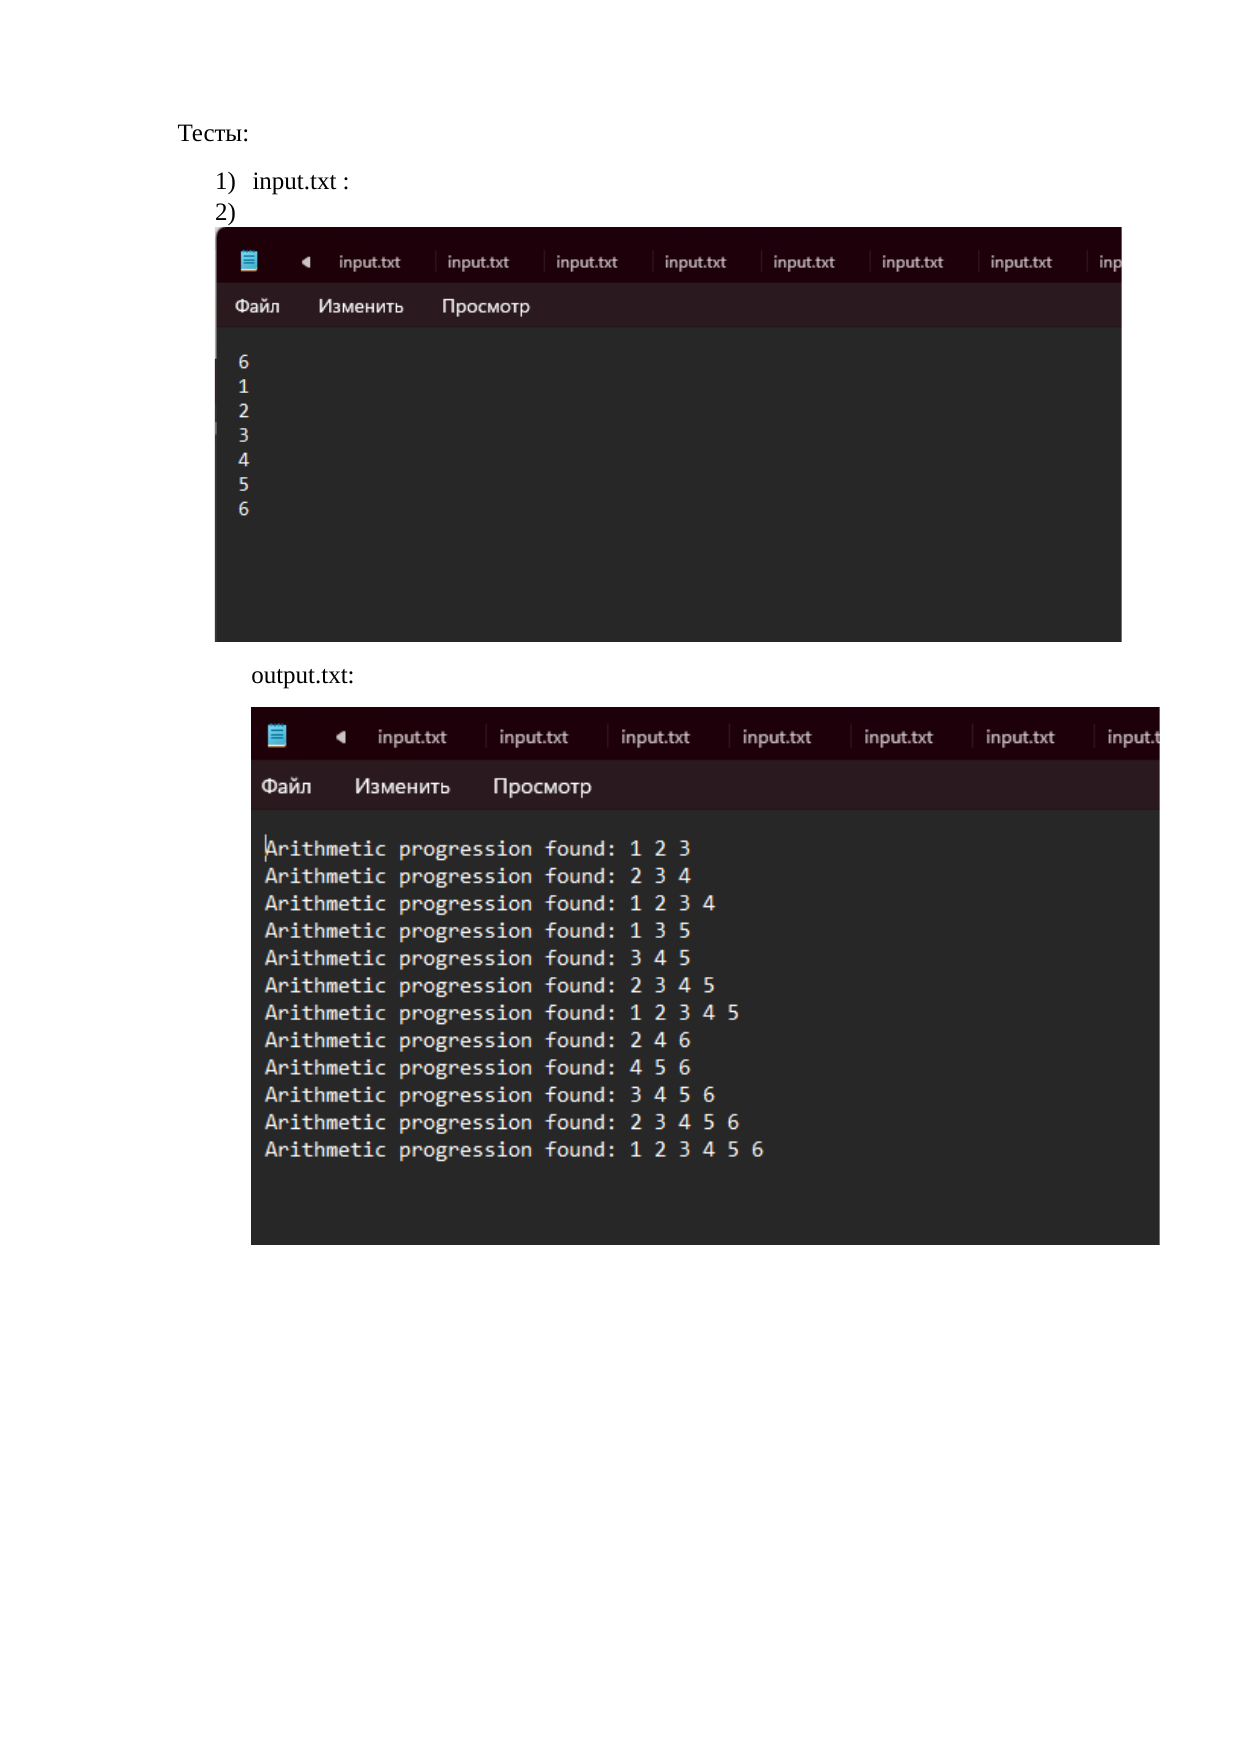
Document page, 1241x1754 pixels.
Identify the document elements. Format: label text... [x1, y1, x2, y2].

text output.txt: [251, 660, 1152, 689]
picture [214, 227, 1122, 642]
text Тесты: [177, 118, 1152, 147]
picture [251, 707, 1160, 1245]
list input.txt : [215, 166, 1152, 194]
